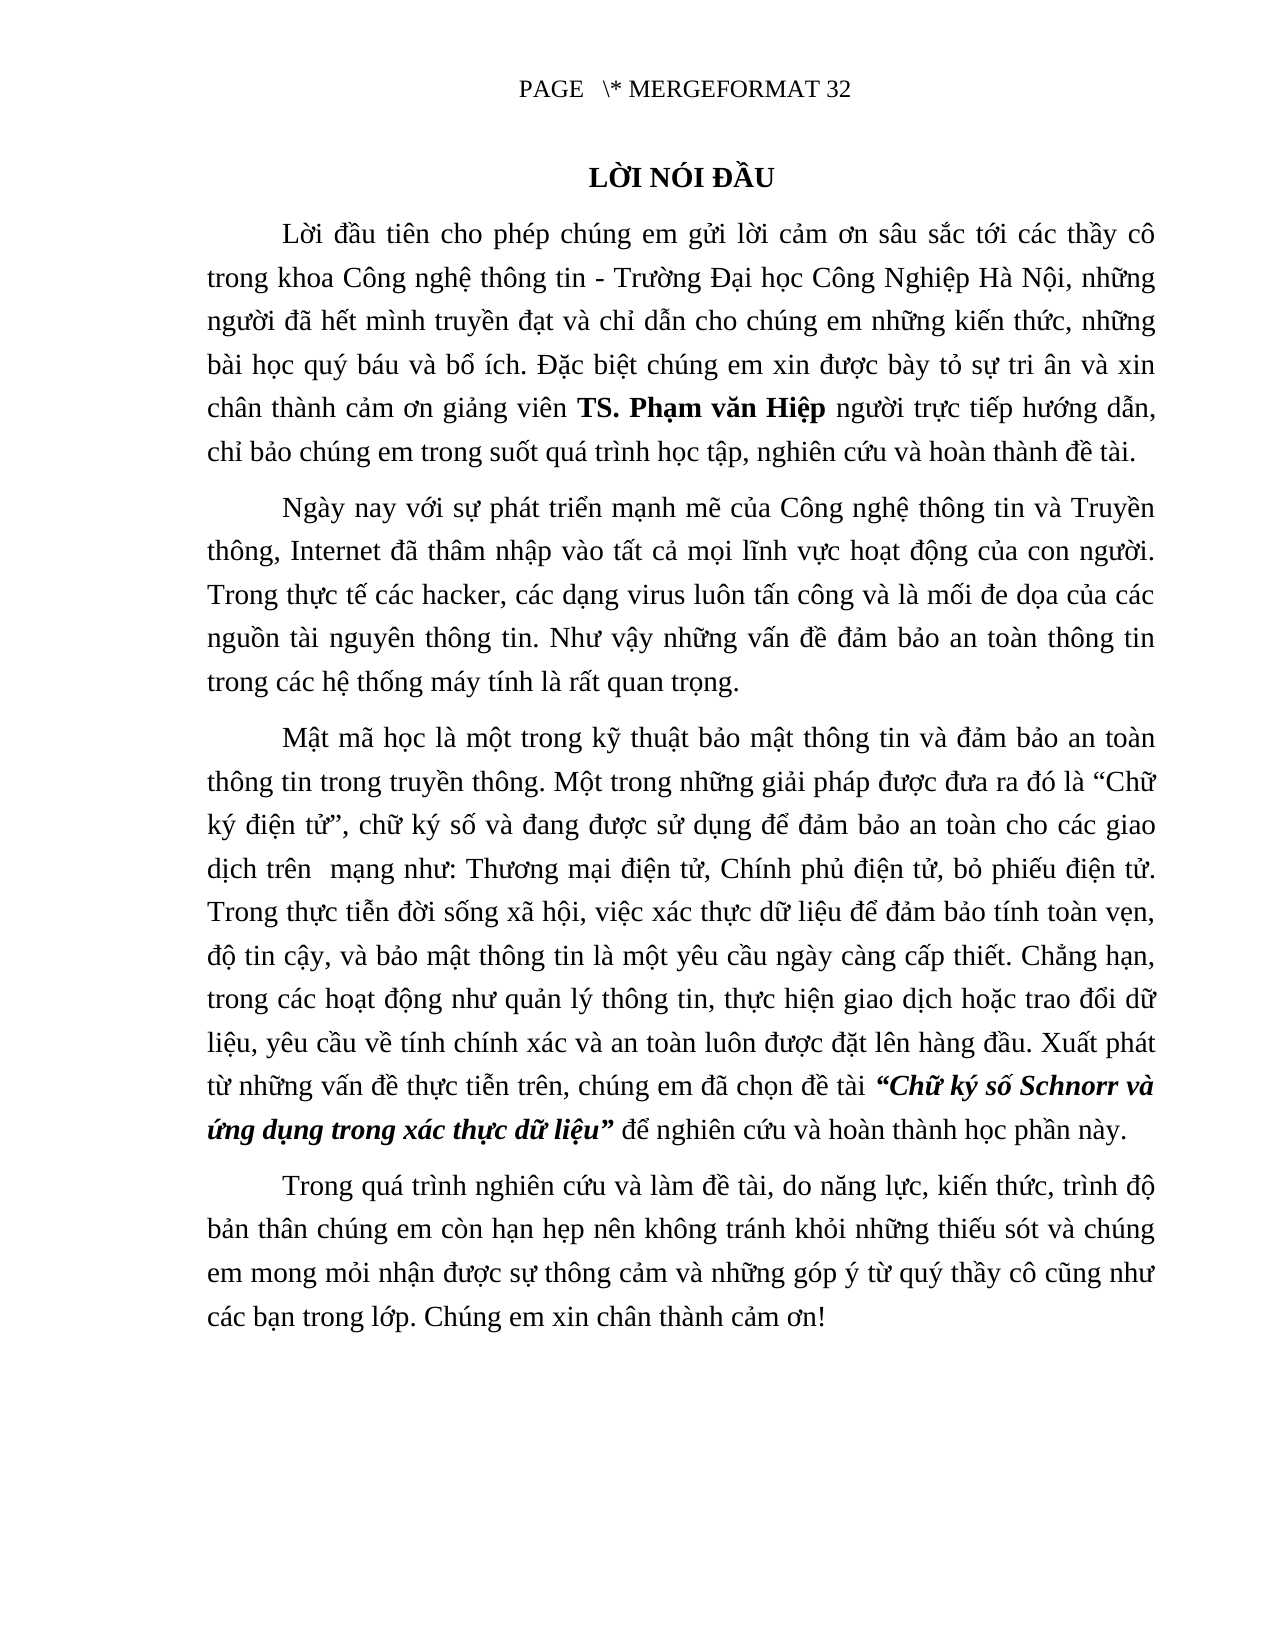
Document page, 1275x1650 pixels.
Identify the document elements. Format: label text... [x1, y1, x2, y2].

text LỜI NÓI ĐẦU [207, 160, 1157, 194]
text Ngày nay với sự phát triển mạnh mẽ của Công nghệ thông tin và Truyền thông, Internet đã thâm nhập vào tất cả mọi lĩnh vực hoạt động của con người. Trong thực tế các hacker, các dạng virus luôn tấn công và là mối đe dọa của các nguồn tài nguyên thông tin. Như vậy những vấn đề đảm bảo an toàn thông tin trong các hệ thống máy tính là rất quan trọng. [207, 490, 1157, 698]
text Mật mã học là một trong kỹ thuật bảo mật thông tin và đảm bảo an toàn thông tin trong truyền thông. Một trong những giải pháp được đưa ra đó là “Chữ ký điện tử”, chữ ký số và đang được sử dụng để đảm bảo an toàn cho các giao dịch trên mạng như: Thương mại điện tử, Chính phủ điện tử, bỏ phiếu điện tử. Trong thực tiễn đời sống xã hội, việc xác thực dữ liệu để đảm bảo tính toàn vẹn, độ tin cậy, và bảo mật thông tin là một yêu cầu ngày càng cấp thiết. Chẳng hạn, trong các hoạt động như quản lý thông tin, thực hiện giao dịch hoặc trao đổi dữ liệu, yêu cầu về tính chính xác và an toàn luôn được đặt lên hàng đầu. Xuất phát từ những vấn đề thực tiễn trên, chúng em đã chọn đề tài “Chữ ký số Schnorr và ứng dụng trong xác thực dữ liệu” để nghiên cứu và hoàn thành học phần này. [207, 720, 1157, 1146]
text Trong quá trình nghiên cứu và làm đề tài, do năng lực, kiến thức, trình độ bản thân chúng em còn hạn hẹp nên không tránh khỏi những thiếu sót và chúng em mong mỏi nhận được sự thông cảm và những góp ý từ quý thầy cô cũng như các bạn trong lớp. Chúng em xin chân thành cảm ơn! [207, 1168, 1157, 1332]
text Lời đầu tiên cho phép chúng em gửi lời cảm ơn sâu sắc tới các thầy cô trong khoa Công nghệ thông tin - Trường Đại học Công Nghiệp Hà Nội, những người đã hết mình truyền đạt và chỉ dẫn cho chúng em những kiến thức, những bài học quý báu và bổ ích. Đặc biệt chúng em xin được bày tỏ sự tri ân và xin chân thành cảm ơn giảng viên TS. Phạm văn Hiệp người trực tiếp hướng dẫn, chỉ bảo chúng em trong suốt quá trình học tập, nghiên cứu và hoàn thành đề tài. [207, 216, 1157, 467]
